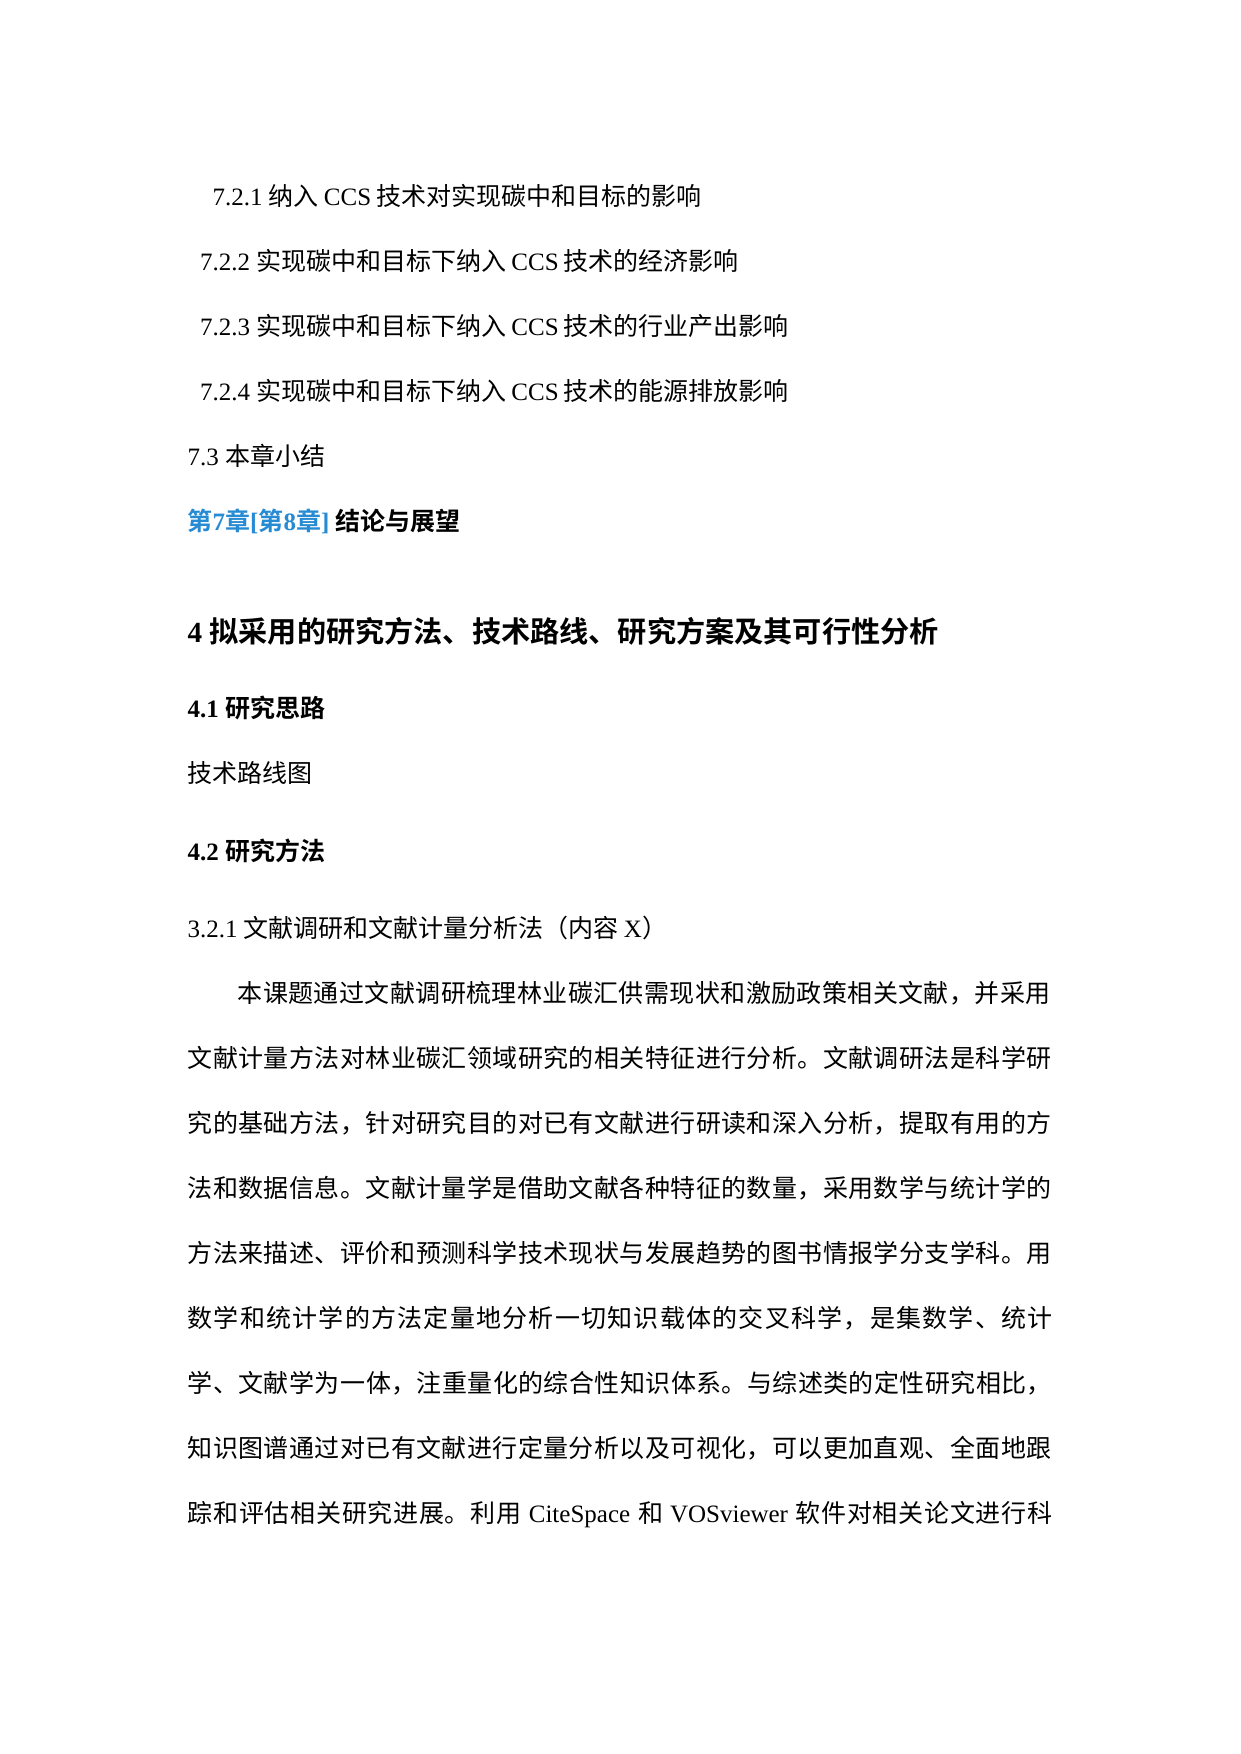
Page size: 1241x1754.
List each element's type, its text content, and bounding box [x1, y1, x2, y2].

list 7.2.2 实现碳中和目标下纳入CCS技术的经济影响 [187, 227, 1053, 292]
list 7.2.3 实现碳中和目标下纳入CCS技术的行业产出影响 [187, 292, 1053, 357]
list 7.2.1 纳入CCS技术对实现碳中和目标的影响 [187, 162, 1053, 227]
subtitle 4.1 研究思路 [187, 674, 1053, 739]
subtitle 4.2 研究方法 [187, 817, 1053, 882]
text 技术路线图 [187, 739, 1053, 804]
text 3.2.1 文献调研和文献计量分析法（内容X） [187, 894, 1053, 959]
list 7.3 本章小结 [187, 422, 1053, 487]
list 7.2.4 实现碳中和目标下纳入CCS技术的能源排放影响 [187, 357, 1053, 422]
list 结论与展望 [187, 487, 1053, 552]
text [187, 959, 1053, 1544]
subtitle 4 拟采用的研究方法、技术路线、研究方案及其可行性分析 [187, 597, 1053, 662]
